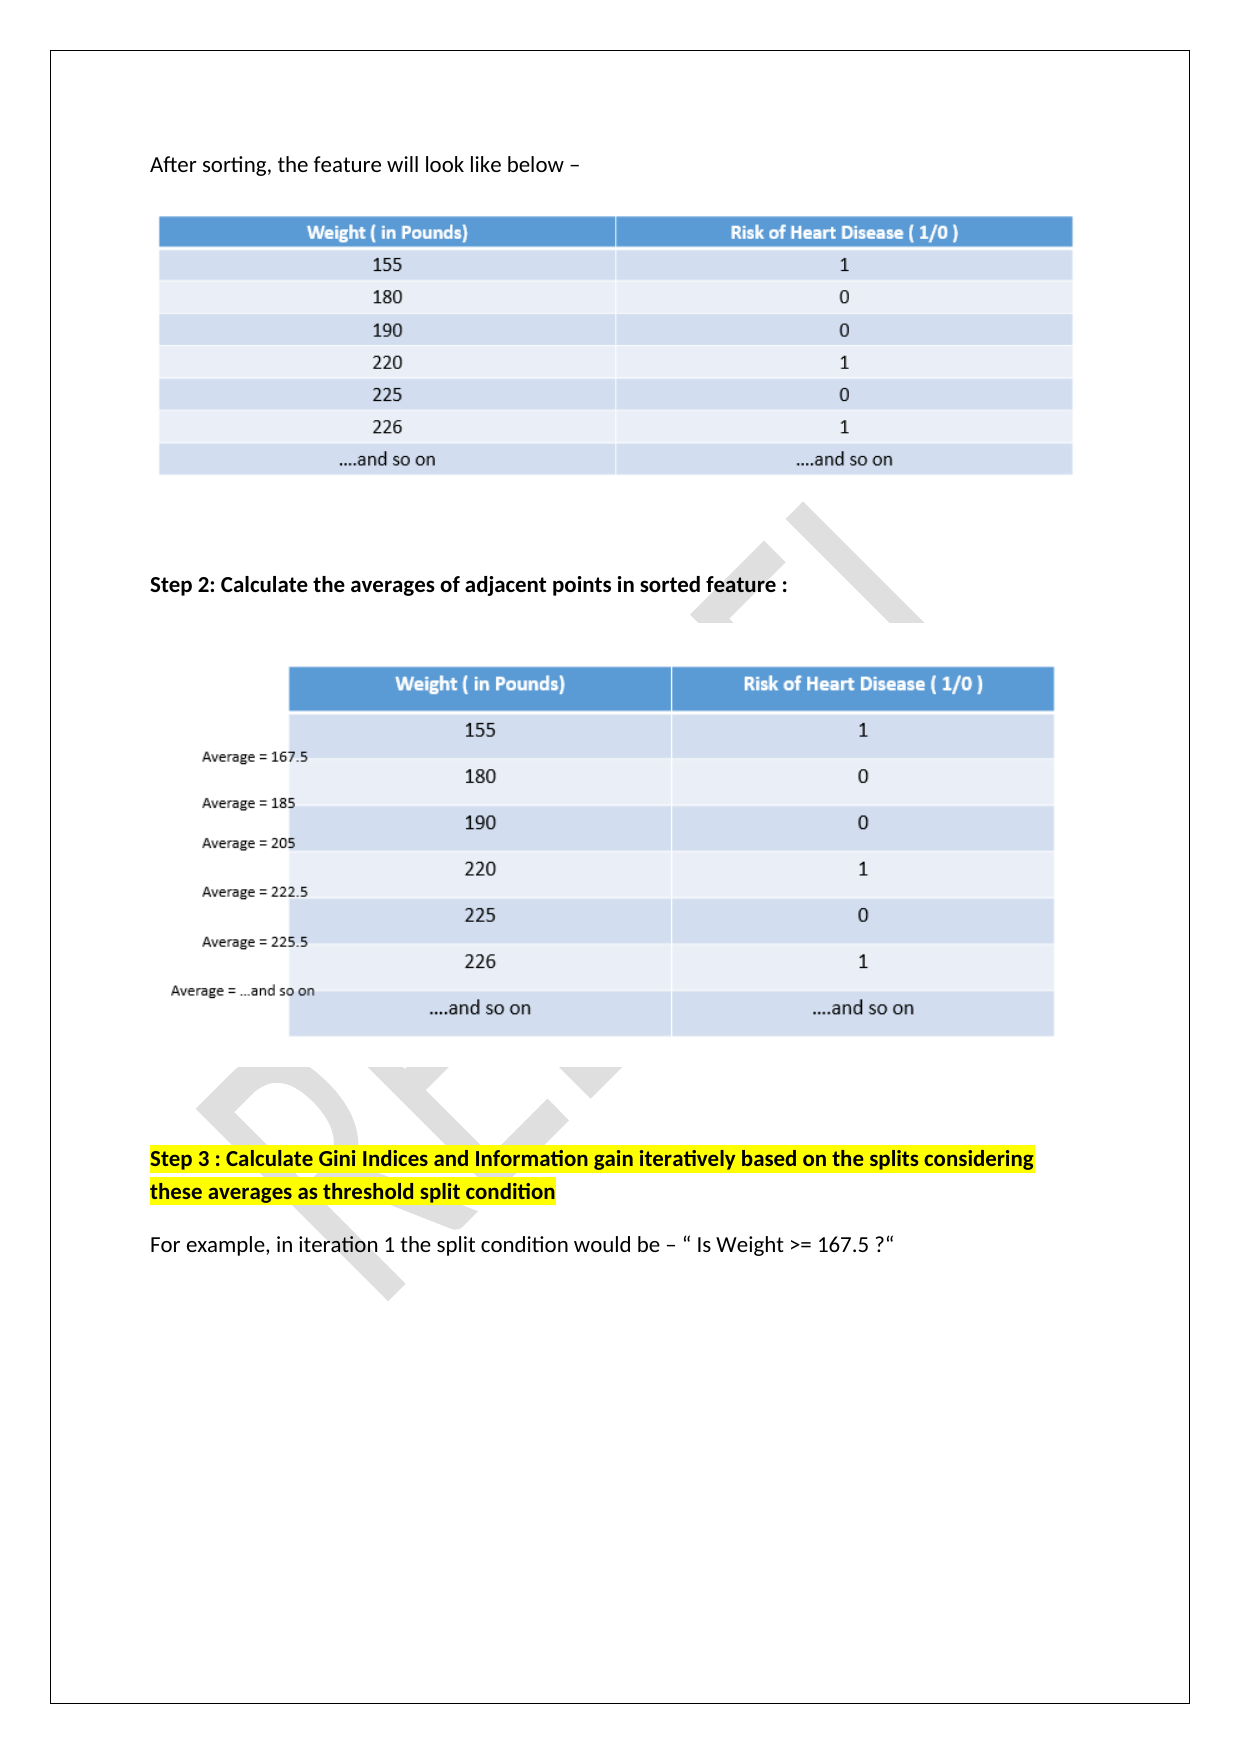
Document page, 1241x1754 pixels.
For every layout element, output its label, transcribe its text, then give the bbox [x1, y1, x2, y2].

text After sorting, the feature will look like below – [150, 150, 1090, 178]
text Step 2: Calculate the averages of adjacent points in sorted feature : [150, 570, 1090, 598]
text For example, in iteration 1 the split condition would be – “ Is Weight >= 167.5 ?“ [150, 1230, 1090, 1258]
picture [150, 203, 1091, 493]
text Step 3 : Calculate Gini Indices and Information gain iteratively based on the splits considering these averages as threshold split condition [150, 1144, 1090, 1205]
picture [150, 623, 1091, 1067]
